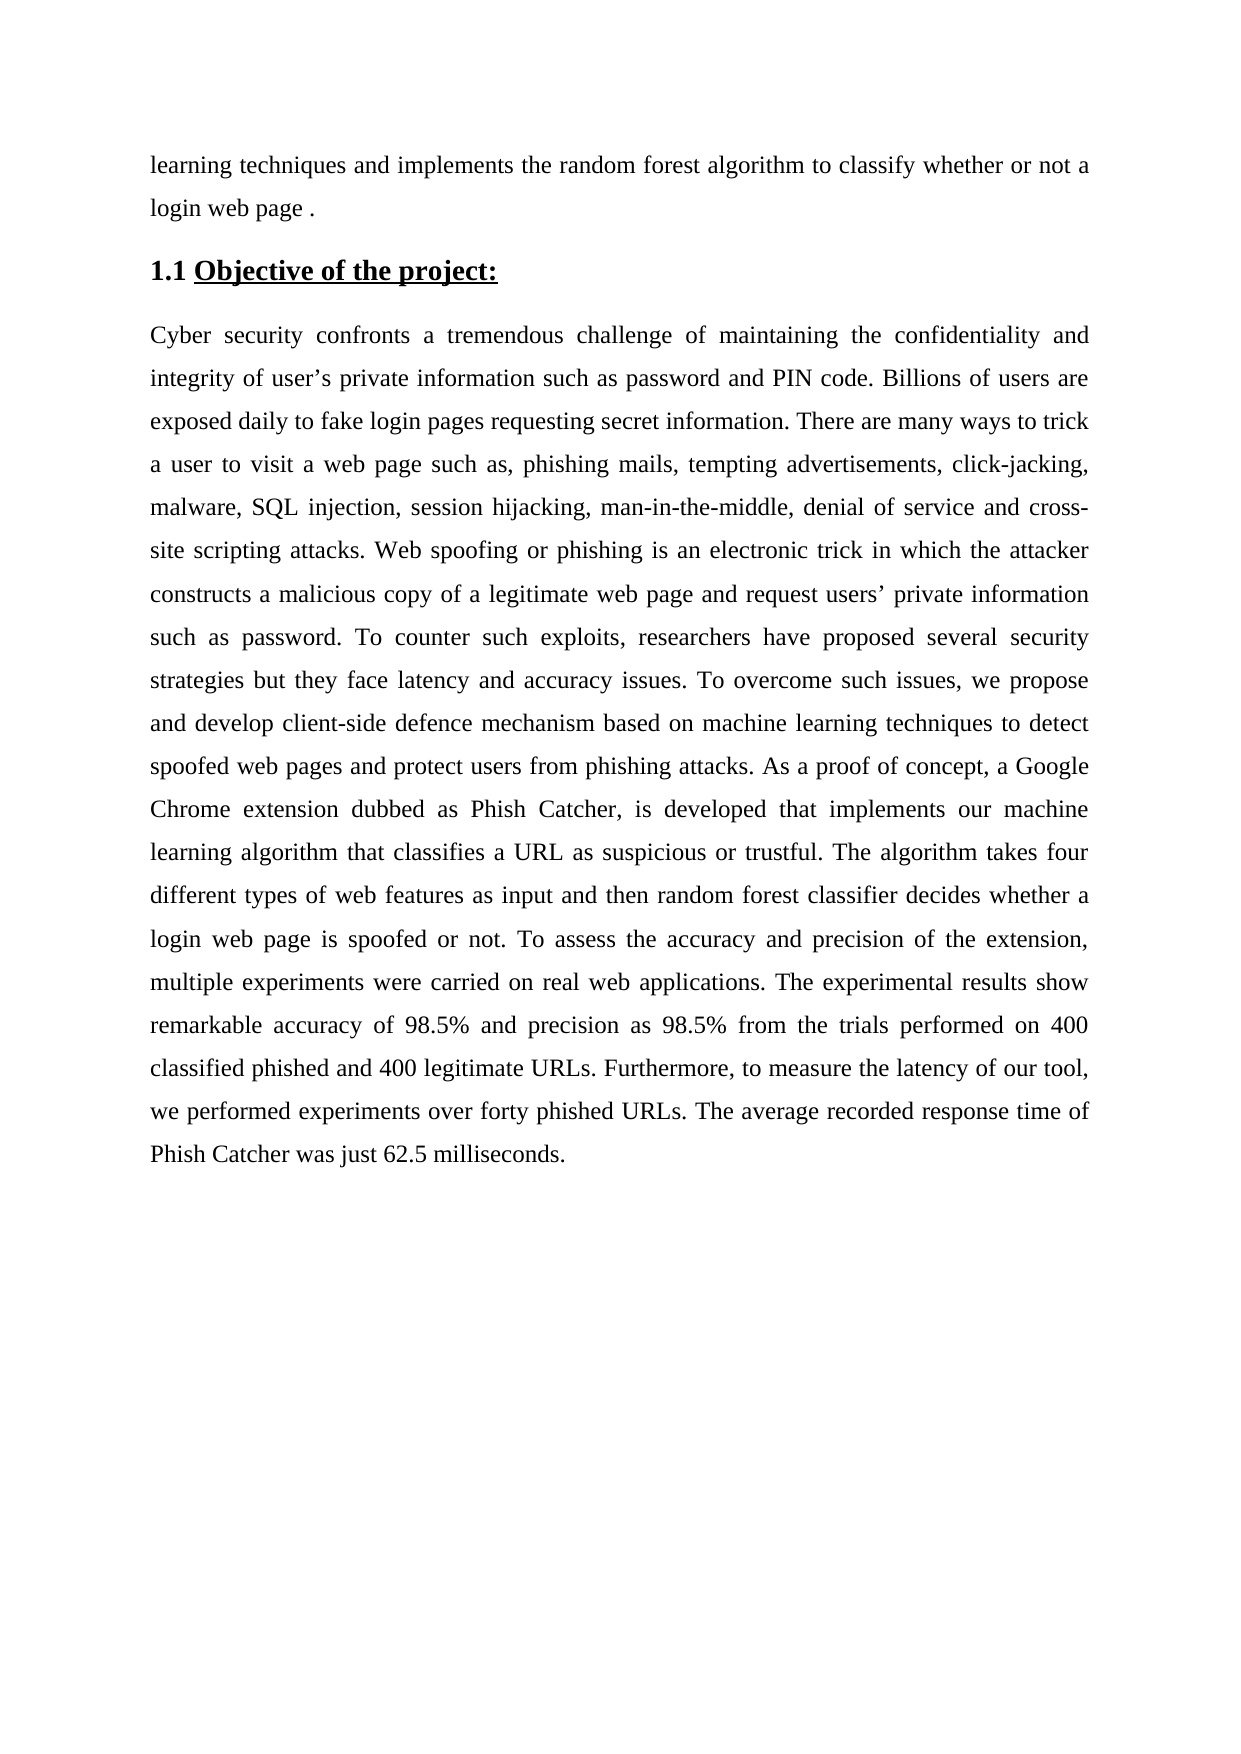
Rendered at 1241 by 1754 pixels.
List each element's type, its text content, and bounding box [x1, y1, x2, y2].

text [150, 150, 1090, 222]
text Cyber security confronts a tremendous challenge of maintaining the confidentiality and integrity of user’s private information such as password and PIN code. Billions of users are exposed daily to fake login pages requesting secret information. There are many ways to trick a user to visit a web page such as, phishing mails, tempting advertisements, click-jacking, malware, SQL injection, session hijacking, man-in-the-middle, denial of service and cross-site scripting attacks. Web spoofing or phishing is an electronic trick in which the attacker constructs a malicious copy of a legitimate web page and request users’ private information such as password. To counter such exploits, researchers have proposed several security strategies but they face latency and accuracy issues. To overcome such issues, we propose and develop client-side defence mechanism based on machine learning techniques to detect spoofed web pages and protect users from phishing attacks. As a proof of concept, a Google Chrome extension dubbed as Phish Catcher, is developed that implements our machine learning algorithm that classifies a URL as suspicious or trustful. The algorithm takes four different types of web features as input and then random forest classifier decides whether a login web page is spoofed or not. To assess the accuracy and precision of the extension, multiple experiments were carried on real web applications. The experimental results show remarkable accuracy of 98.5% and precision as 98.5% from the trials performed on 400 classified phished and 400 legitimate URLs. Furthermore, to measure the latency of our tool, we performed experiments over forty phished URLs. The average recorded response time of Phish Catcher was just 62.5 milliseconds. [150, 320, 1090, 1168]
list Objective of the project: [150, 253, 1090, 286]
